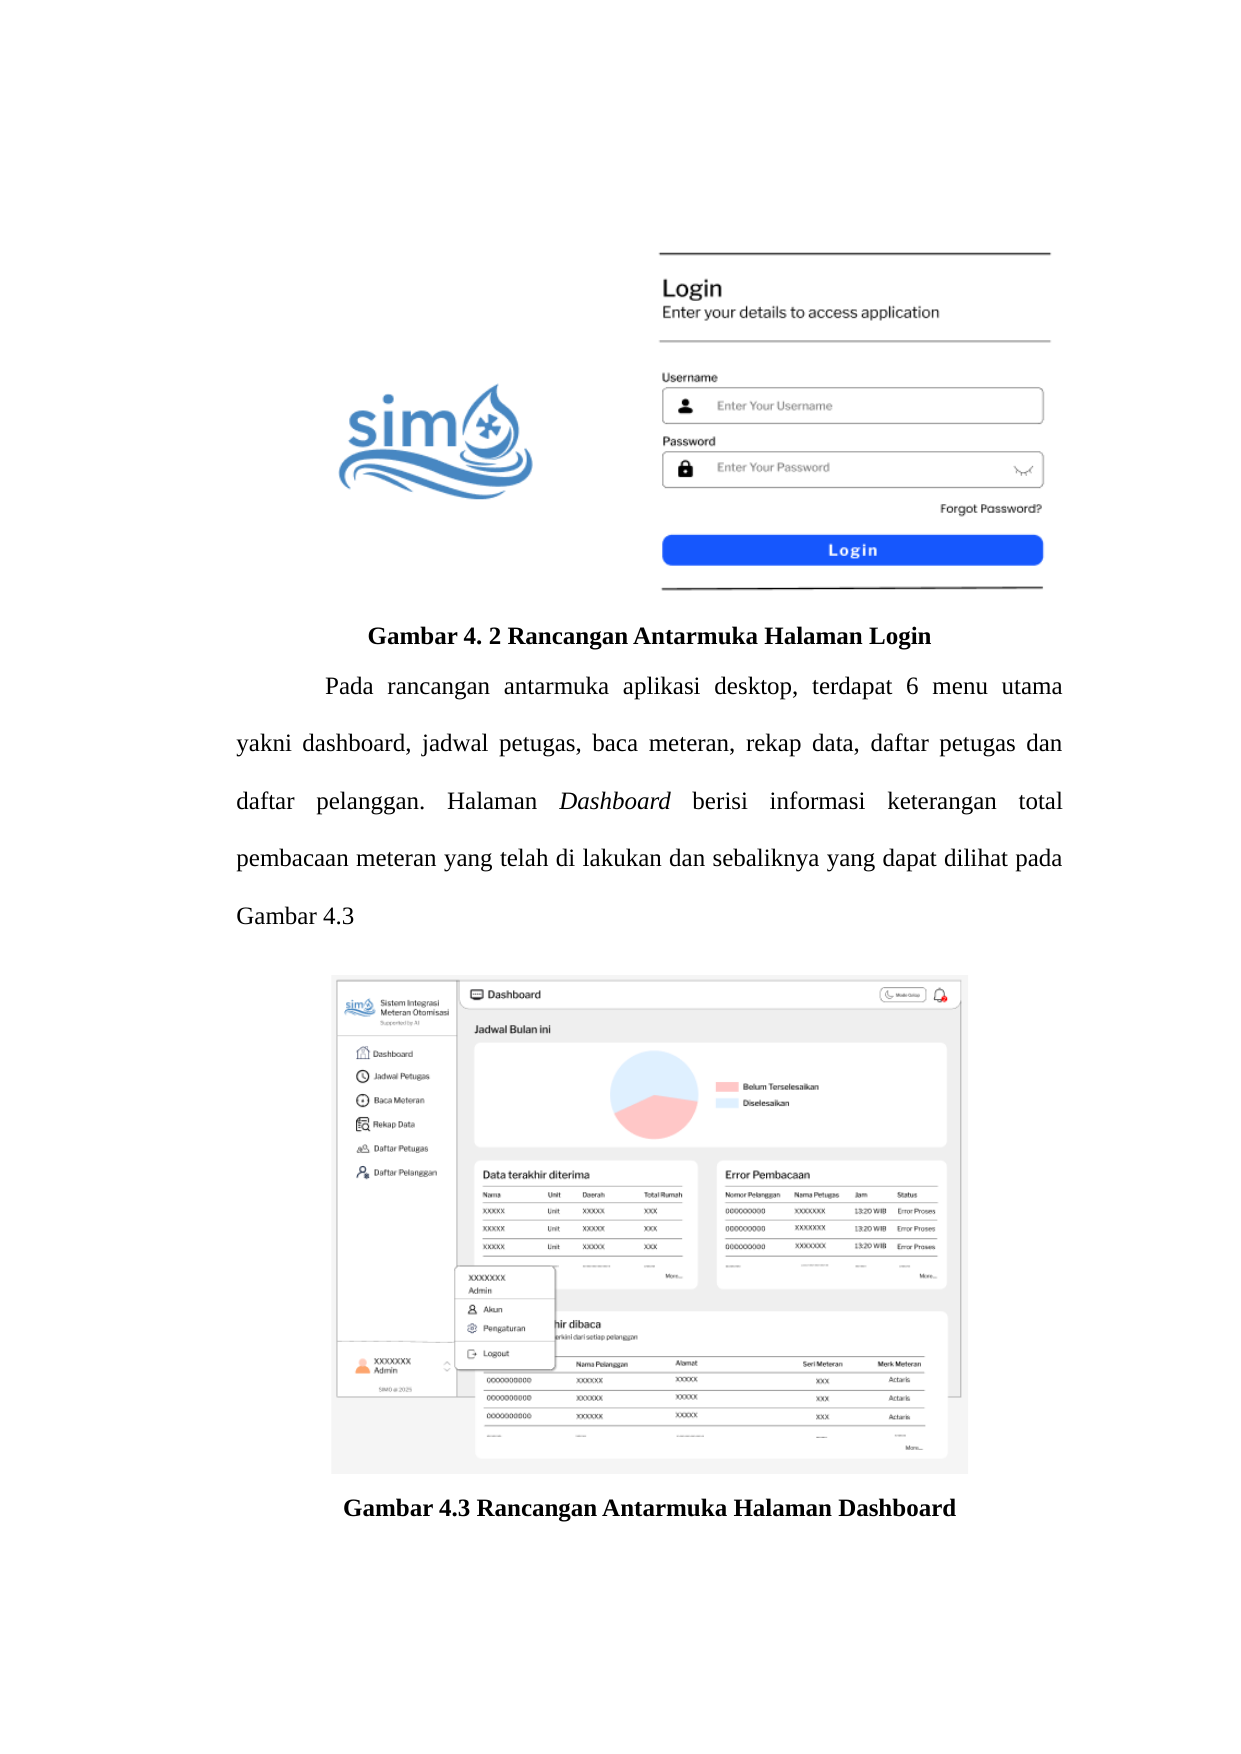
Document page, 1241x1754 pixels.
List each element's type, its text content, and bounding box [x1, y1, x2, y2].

picture [331, 975, 969, 1474]
picture [236, 236, 1063, 603]
text Pada rancangan antarmuka aplikasi desktop, terdapat 6 menu utama yakni dashboard, jadwal petugas, baca meteran, rekap data, daftar petugas dan daftar pelanggan. Halaman Dashboard berisi informasi keterangan total pembacaan meteran yang telah di lakukan dan sebaliknya yang dapat dilihat pada Gambar 4.3 [236, 671, 1063, 929]
text Gambar 4.3 Rancangan Antarmuka Halaman Dashboard [236, 1493, 1063, 1521]
text Gambar 4. 2 Rancangan Antarmuka Halaman Login [236, 621, 1063, 650]
